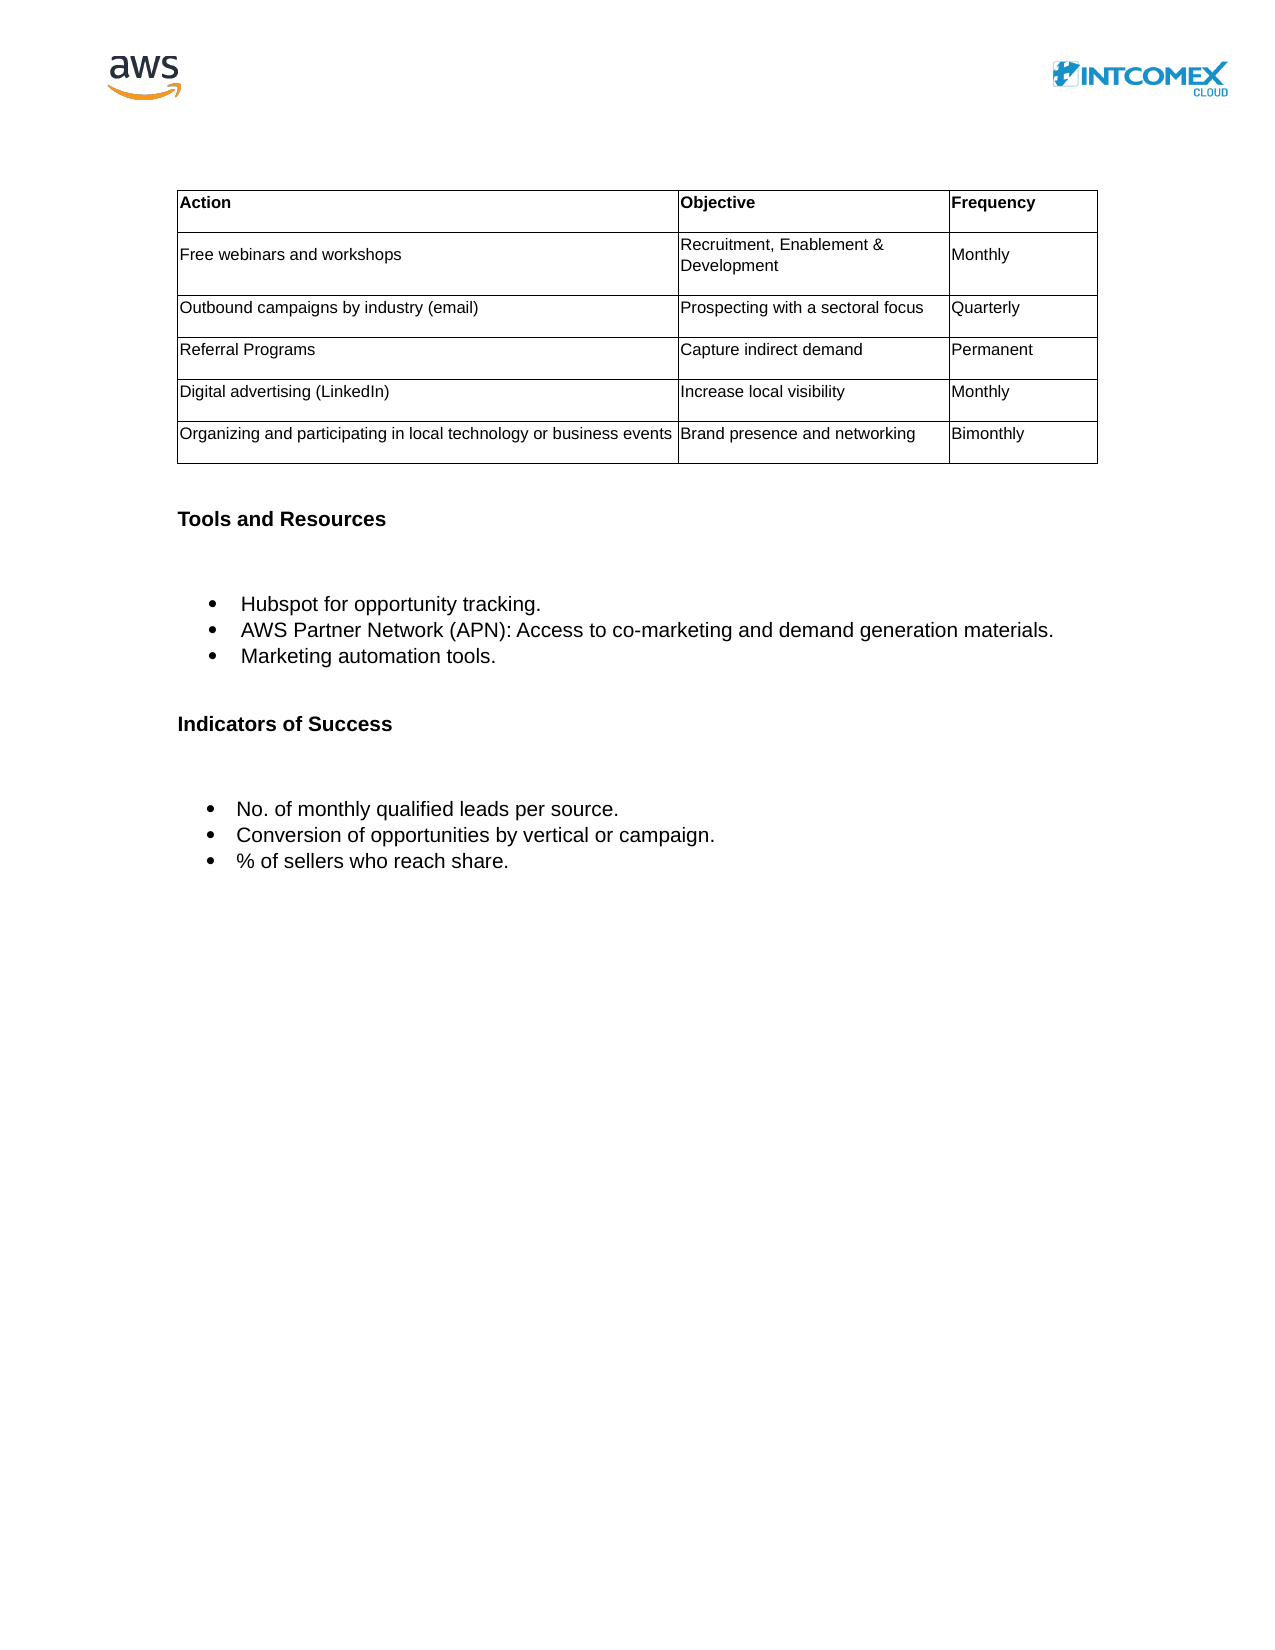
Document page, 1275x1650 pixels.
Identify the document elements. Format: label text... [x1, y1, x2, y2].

table_cell Free webinars and workshops [178, 233, 678, 295]
table_cell Outbound campaigns by industry (email) [178, 296, 678, 337]
table_header Frequency [950, 191, 1097, 232]
list Hubspot for opportunity tracking. [209, 592, 1098, 616]
table_cell Capture indirect demand [679, 338, 949, 379]
table_cell Monthly [950, 380, 1097, 421]
table_cell Organizing and participating in local technology or business events [178, 422, 678, 463]
list No. of monthly qualified leads per source. [207, 797, 1098, 821]
list % of sellers who reach share. [207, 849, 1098, 873]
table_header Action [178, 191, 678, 232]
table_cell Bimonthly [950, 422, 1097, 463]
table_cell Digital advertising (LinkedIn) [178, 380, 678, 421]
text Tools and Resources [177, 507, 1098, 531]
table_cell Prospecting with a sectoral focus [679, 296, 949, 337]
picture [1051, 56, 1229, 102]
table_header Objective [679, 191, 949, 232]
table_cell Monthly [950, 233, 1097, 295]
list Conversion of opportunities by vertical or campaign. [207, 823, 1098, 847]
picture [107, 56, 181, 100]
table_cell Recruitment, Enablement & Development [679, 233, 949, 295]
list AWS Partner Network (APN): Access to co-marketing and demand generation materials. [209, 618, 1098, 642]
list Marketing automation tools. [209, 644, 1098, 668]
table_cell Quarterly [950, 296, 1097, 337]
table_cell Permanent [950, 338, 1097, 379]
table_cell Increase local visibility [679, 380, 949, 421]
table_cell Brand presence and networking [679, 422, 949, 463]
table_cell Referral Programs [178, 338, 678, 379]
text Indicators of Success [177, 712, 1098, 736]
